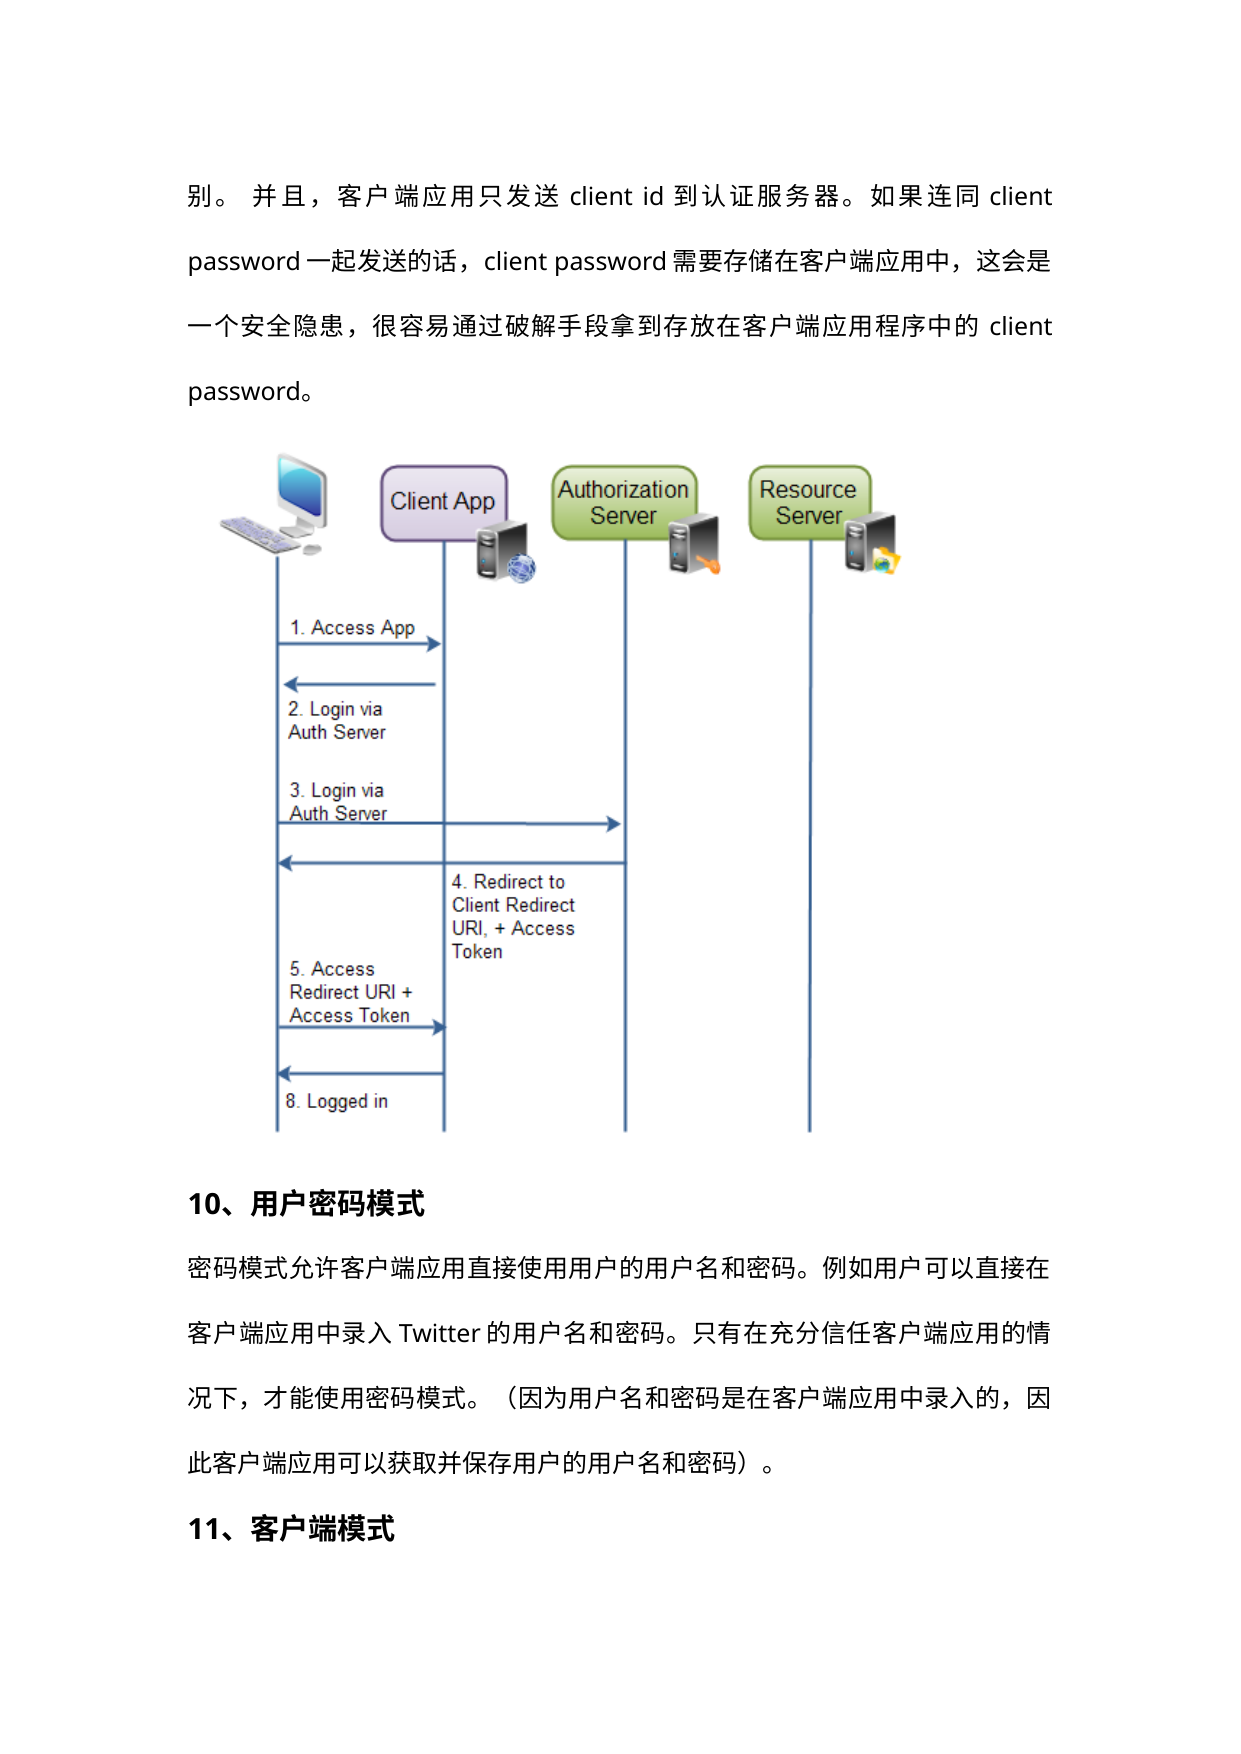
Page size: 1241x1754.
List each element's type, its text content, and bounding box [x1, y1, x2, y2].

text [187, 162, 1053, 422]
text 密码模式允许客户端应用直接使用用户的用户名和密码。例如用户可以直接在客户端应用中录入Twitter的用户名和密码。只有在充分信任客户端应用的情况下，才能使用密码模式。（因为用户名和密码是在客户端应用中录入的，因此客户端应用可以获取并保存用户的用户名和密码）。 [187, 1234, 1053, 1494]
text 11、客户端模式 [187, 1494, 1053, 1559]
text 10、用户密码模式 [187, 1169, 1053, 1234]
picture [187, 422, 941, 1169]
